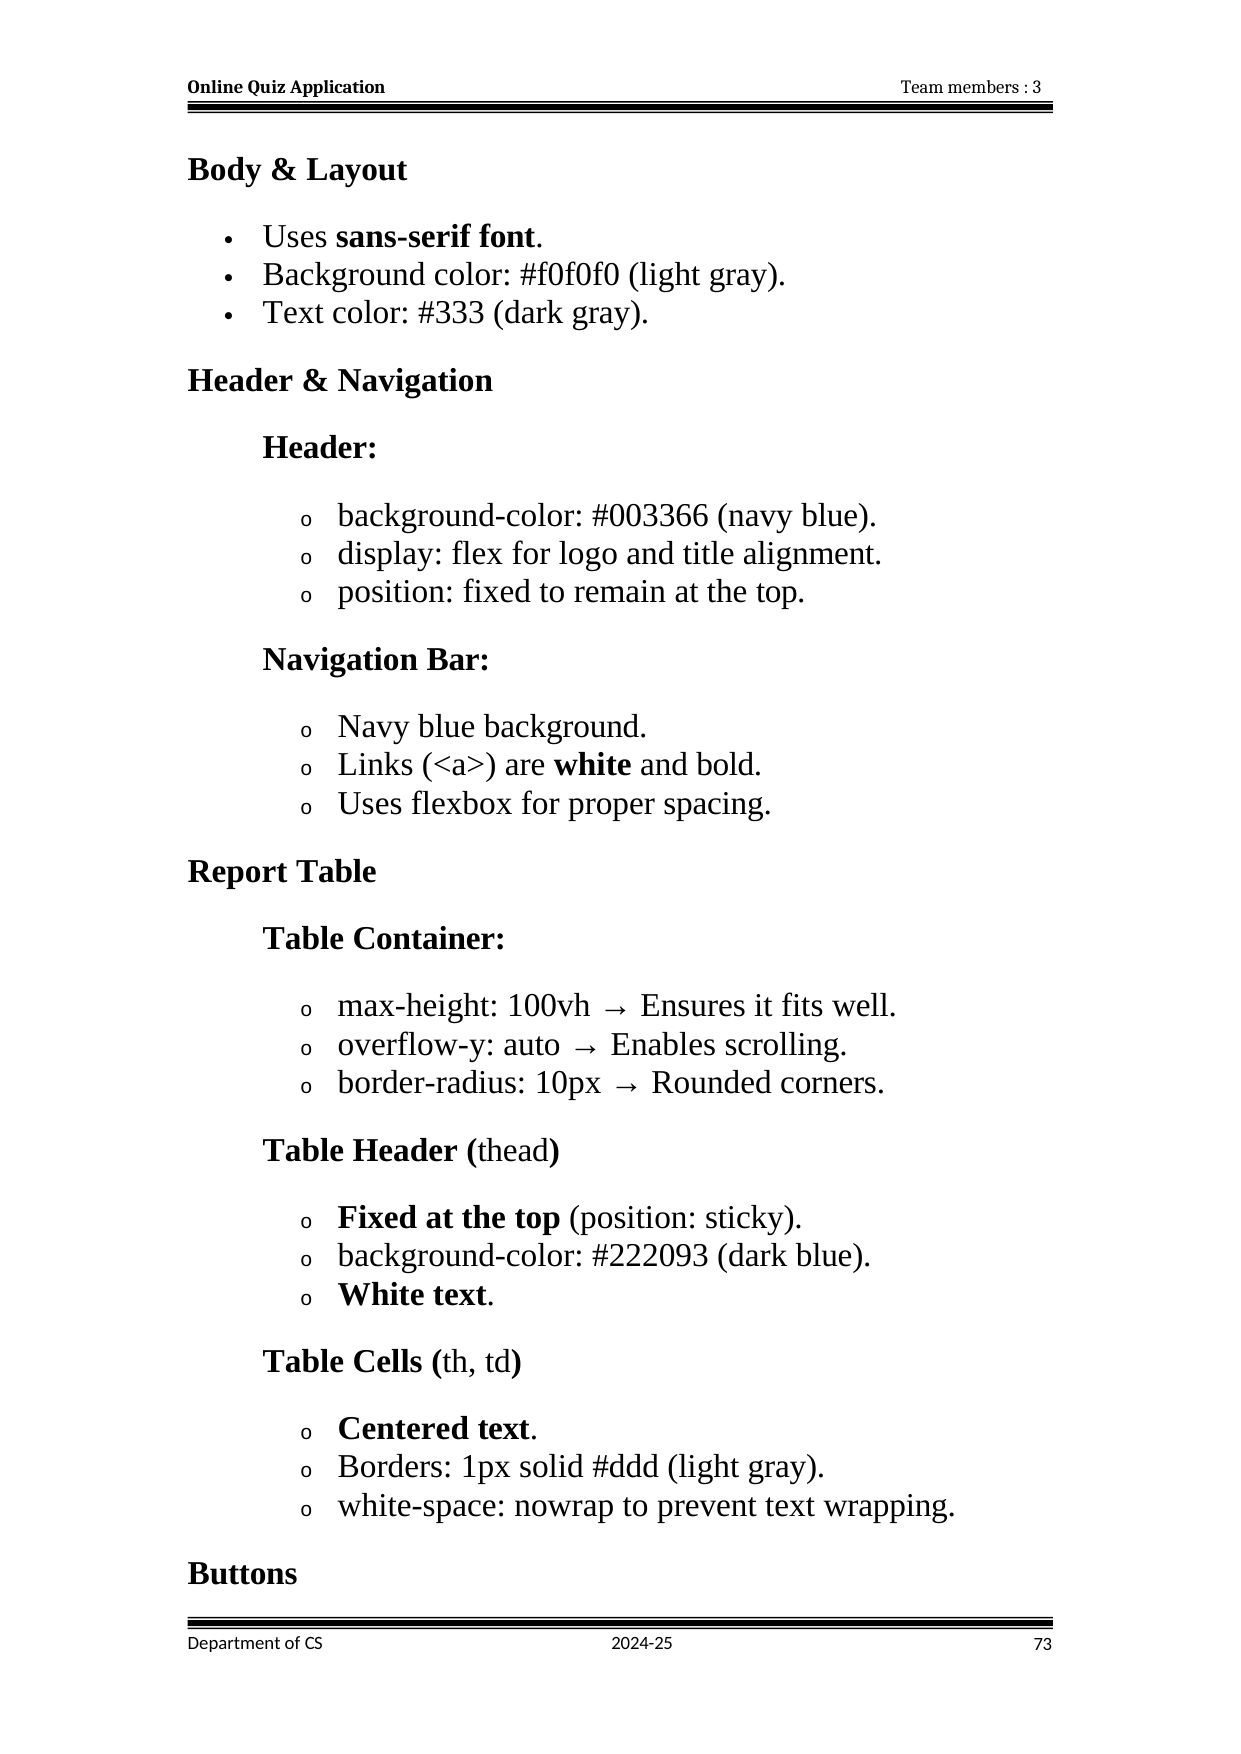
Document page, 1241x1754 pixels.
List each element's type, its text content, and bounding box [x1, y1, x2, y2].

list border-radius: 10px → Rounded corners. [300, 1063, 1063, 1101]
list display: flex for logo and title alignment. [300, 533, 1063, 572]
list overflow-y: auto → Enables scrolling. [300, 1024, 1063, 1063]
text Table Header (thead) [262, 1130, 1063, 1168]
list Background color: #f0f0f0 (light gray). [225, 255, 1063, 293]
list position: fixed to remain at the top. [300, 572, 1063, 610]
subtitle Buttons [187, 1553, 1063, 1591]
list Fixed at the top (position: sticky). [300, 1198, 1063, 1236]
list Uses flexbox for proper spacing. [300, 784, 1063, 822]
text Body & Layout [187, 149, 1063, 187]
list Navy blue background. [300, 707, 1063, 745]
list max-height: 100vh → Ensures it fits well. [300, 986, 1063, 1024]
list background-color: #222093 (dark blue). [300, 1236, 1063, 1274]
list Borders: 1px solid #ddd (light gray). [300, 1447, 1063, 1485]
text Table Container: [262, 919, 1063, 957]
list background-color: #003366 (navy blue). [300, 495, 1063, 533]
list White text. Table Cells (th, td) [262, 1274, 522, 1380]
subtitle Navigation Bar: [262, 639, 1063, 678]
list Text color: #333 (dark gray). [225, 293, 1063, 332]
subtitle Report Table [187, 851, 1063, 889]
list Uses sans-serif font. [225, 217, 1063, 255]
list Links (<a>) are white and bold. [300, 745, 1063, 783]
subtitle Centered text. [300, 1409, 1063, 1447]
list white-space: nowrap to prevent text wrapping. [300, 1486, 1063, 1524]
subtitle Header & Navigation Header: [187, 361, 514, 466]
